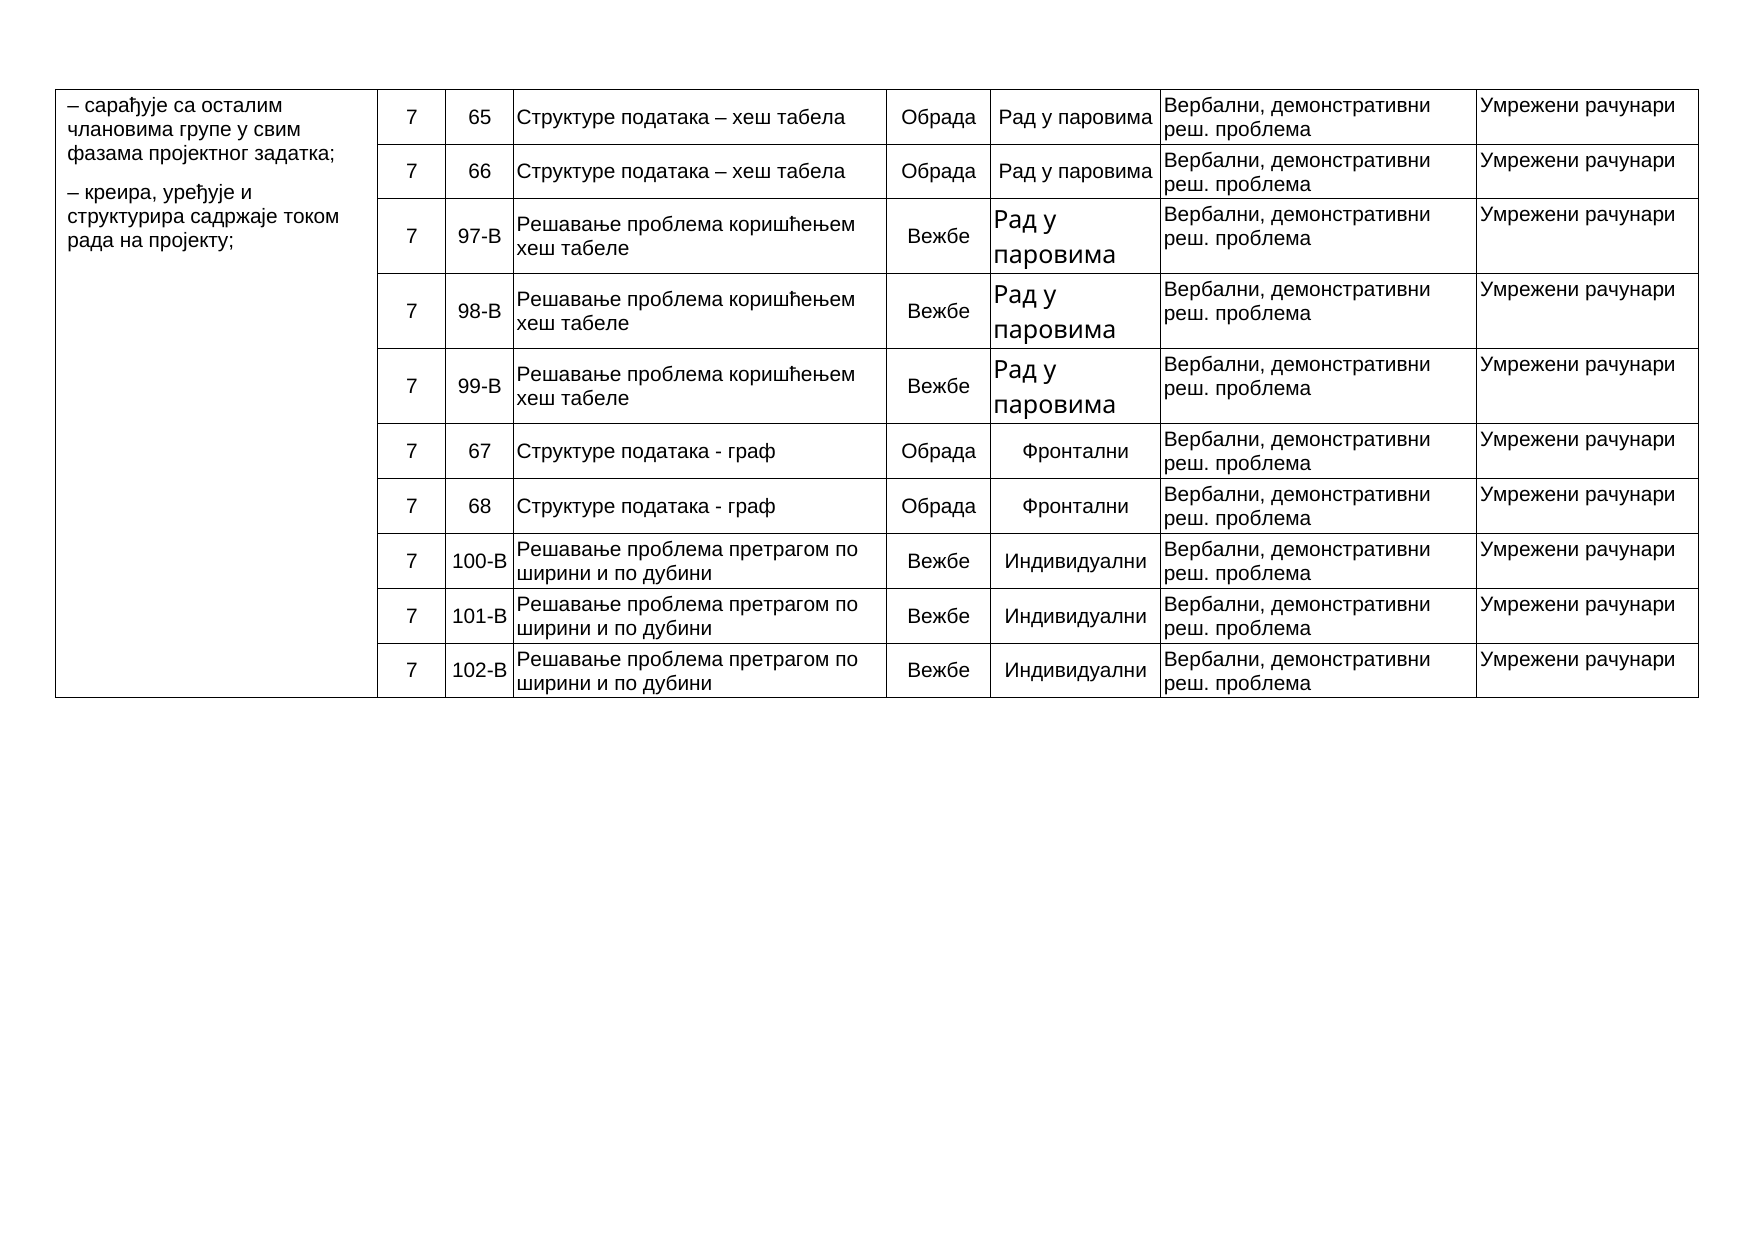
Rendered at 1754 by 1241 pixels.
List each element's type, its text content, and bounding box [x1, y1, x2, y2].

table_cell Фронтални [991, 479, 1160, 533]
table_cell Вежбе [887, 349, 990, 423]
table_cell 7 [378, 479, 445, 533]
table_cell Вежбе [887, 589, 990, 642]
table_cell 67 [446, 424, 513, 478]
table_cell Обрада [887, 90, 990, 143]
table_cell Вербални, демонстративни реш. проблема [1161, 479, 1476, 533]
table_cell Вербални, демонстративни реш. проблема [1161, 349, 1476, 423]
table_cell 7 [378, 274, 445, 348]
table_cell Вербални, демонстративни реш. проблема [1161, 534, 1476, 588]
table_cell Рад у паровима [991, 274, 1160, 348]
table_cell Вербални, демонстративни реш. проблема [1161, 644, 1476, 697]
table_cell Индивидуални [991, 644, 1160, 697]
table_cell Рад у паровима [991, 90, 1160, 143]
table_cell Умрежени рачунари [1477, 90, 1698, 143]
table_cell 7 [378, 424, 445, 478]
table_cell Решавање проблема претрагом по ширини и по дубини [514, 534, 886, 588]
table_cell Рад у паровима [991, 145, 1160, 198]
table_cell 7 [378, 644, 445, 697]
table_cell Вербални, демонстративни реш. проблема [1161, 424, 1476, 478]
table_cell Вежбе [887, 199, 990, 273]
table_cell Вербални, демонстративни реш. проблема [1161, 145, 1476, 198]
table_cell 7 [378, 199, 445, 273]
table_cell Умрежени рачунари [1477, 424, 1698, 478]
table_cell Структуре података – хеш табела [514, 90, 886, 143]
table_cell 98-В [446, 274, 513, 348]
table_cell 68 [446, 479, 513, 533]
table_cell Вербални, демонстративни реш. проблема [1161, 589, 1476, 642]
table_cell 99-В [446, 349, 513, 423]
table_cell Умрежени рачунари [1477, 274, 1698, 348]
table_cell Решавање проблема коришћењем хеш табеле [514, 349, 886, 423]
table_cell 101-В [446, 589, 513, 642]
table_cell 7 [378, 349, 445, 423]
table_cell Обрада [887, 145, 990, 198]
table_cell Умрежени рачунари [1477, 479, 1698, 533]
table_cell Умрежени рачунари [1477, 145, 1698, 198]
table_cell 102-В [446, 644, 513, 697]
table_cell Структуре података - граф [514, 424, 886, 478]
table_cell Структуре података – хеш табела [514, 145, 886, 198]
table_cell Обрада [887, 424, 990, 478]
table_cell Обрада [887, 479, 990, 533]
table_cell – сарађује са осталим члановима групе у свим фазама пројектног задатка; – креира, уређује и структурира садржаје током рада на пројекту; [56, 90, 377, 697]
table_cell 65 [446, 90, 513, 143]
table_cell Решавање проблема коришћењем хеш табеле [514, 199, 886, 273]
table_cell 66 [446, 145, 513, 198]
table_cell Умрежени рачунари [1477, 644, 1698, 697]
table_cell Умрежени рачунари [1477, 589, 1698, 642]
table_cell Фронтални [991, 424, 1160, 478]
table_cell 7 [378, 534, 445, 588]
table_cell 7 [378, 589, 445, 642]
table_cell 97-В [446, 199, 513, 273]
table_cell Индивидуални [991, 589, 1160, 642]
table_cell 7 [378, 90, 445, 143]
table_cell Вежбе [887, 534, 990, 588]
table_cell Вербални, демонстративни реш. проблема [1161, 274, 1476, 348]
table_cell Вежбе [887, 644, 990, 697]
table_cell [1161, 90, 1476, 143]
table_cell Рад у паровима [991, 349, 1160, 423]
table_cell Вербални, демонстративни реш. проблема [1161, 199, 1476, 273]
table_cell Структуре података - граф [514, 479, 886, 533]
table_cell Решавање проблема претрагом по ширини и по дубини [514, 644, 886, 697]
table_cell 7 [378, 145, 445, 198]
table_cell Вежбе [887, 274, 990, 348]
table_cell Решавање проблема коришћењем хеш табеле [514, 274, 886, 348]
table_cell Рад у паровима [991, 199, 1160, 273]
table_cell Умрежени рачунари [1477, 199, 1698, 273]
table_cell 100-В [446, 534, 513, 588]
table_cell Решавање проблема претрагом по ширини и по дубини [514, 589, 886, 642]
table_cell Умрежени рачунари [1477, 534, 1698, 588]
table_cell Индивидуални [991, 534, 1160, 588]
table_cell Умрежени рачунари [1477, 349, 1698, 423]
